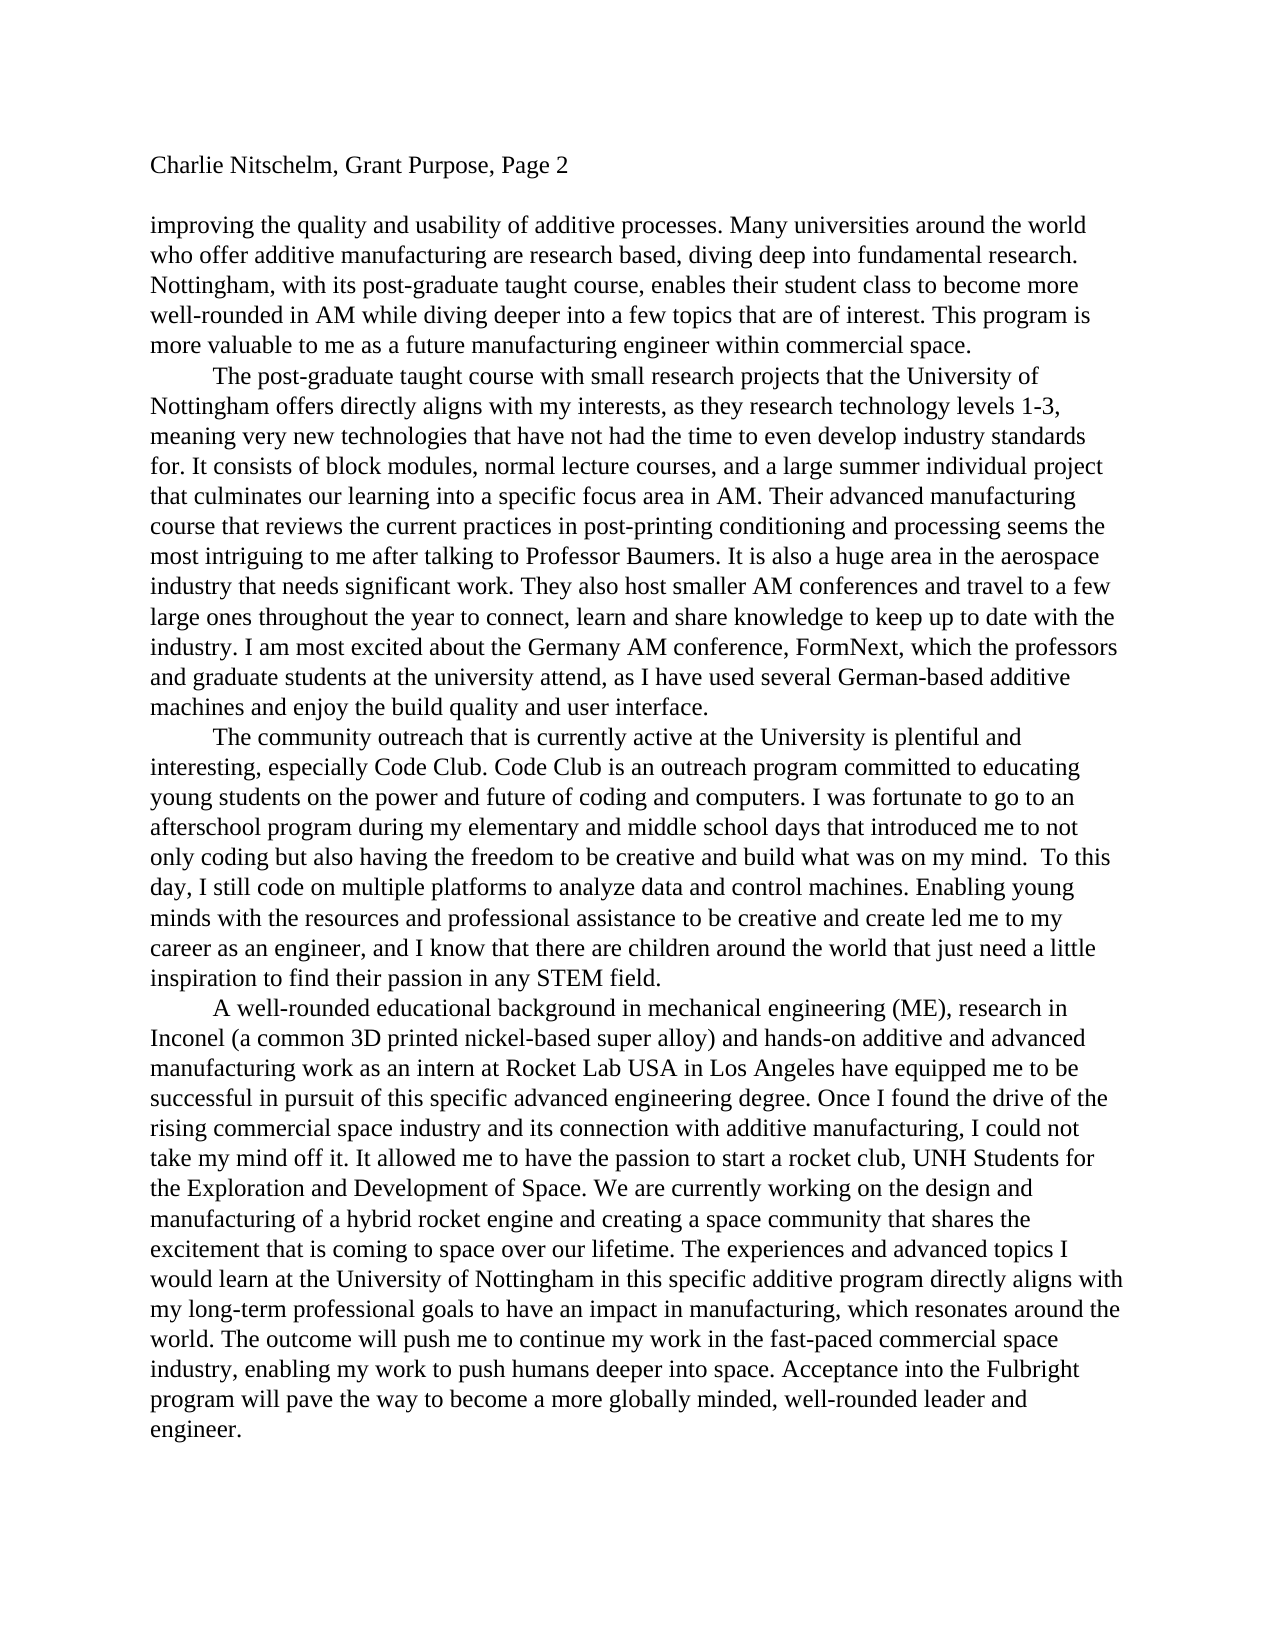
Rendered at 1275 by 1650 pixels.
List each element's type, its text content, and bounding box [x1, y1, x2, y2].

text Charlie Nitschelm, Grant Purpose, Page 2 improving the quality and usability of additive processes. Many universities around the world who offer additive manufacturing are research based, diving deep into fundamental research. Nottingham, with its post-graduate taught course, enables their student class to become more well-rounded in AM while diving deeper into a few topics that are of interest. This program is more valuable to me as a future manufacturing engineer within commercial space. The post-graduate taught course with small research projects that the University of Nottingham offers directly aligns with my interests, as they research technology levels 1-3, meaning very new technologies that have not had the time to even develop industry standards for. It consists of block modules, normal lecture courses, and a large summer individual project that culminates our learning into a specific focus area in AM. Their advanced manufacturing course that reviews the current practices in post-printing conditioning and processing seems the most intriguing to me after talking to Professor Baumers. It is also a huge area in the aerospace industry that needs significant work. They also host smaller AM conferences and travel to a few large ones throughout the year to connect, learn and share knowledge to keep up to date with the industry. I am most excited about the Germany AM conference, FormNext, which the professors and graduate students at the university attend, as I have used several German-based additive machines and enjoy the build quality and user interface. The community outreach that is currently active at the University is plentiful and interesting, especially Code Club. Code Club is an outreach program committed to educating young students on the power and future of coding and computers. I was fortunate to go to an afterschool program during my elementary and middle school days that introduced me to not only coding but also having the freedom to be creative and build what was on my mind. To this day, I still code on multiple platforms to analyze data and control machines. Enabling young minds with the resources and professional assistance to be creative and create led me to my career as an engineer, and I know that there are children around the world that just need a little inspiration to find their passion in any STEM field. A well-rounded educational background in mechanical engineering (ME), research in Inconel (a common 3D printed nickel-based super alloy) and hands-on additive and advanced manufacturing work as an intern at Rocket Lab USA in Los Angeles have equipped me to be successful in pursuit of this specific advanced engineering degree. Once I found the drive of the rising commercial space industry and its connection with additive manufacturing, I could not take my mind off it. It allowed me to have the passion to start a rocket club, UNH Students for the Exploration and Development of Space. We are currently working on the design and manufacturing of a hybrid rocket engine and creating a space community that shares the excitement that is coming to space over our lifetime. The experiences and advanced topics I would learn at the University of Nottingham in this specific additive program directly aligns with my long-term professional goals to have an impact in manufacturing, which resonates around the world. The outcome will push me to continue my work in the fast-paced commercial space industry, enabling my work to push humans deeper into space. Acceptance into the Fulbright program will pave the way to become a more globally minded, well-rounded leader and engineer. [150, 150, 1125, 1443]
